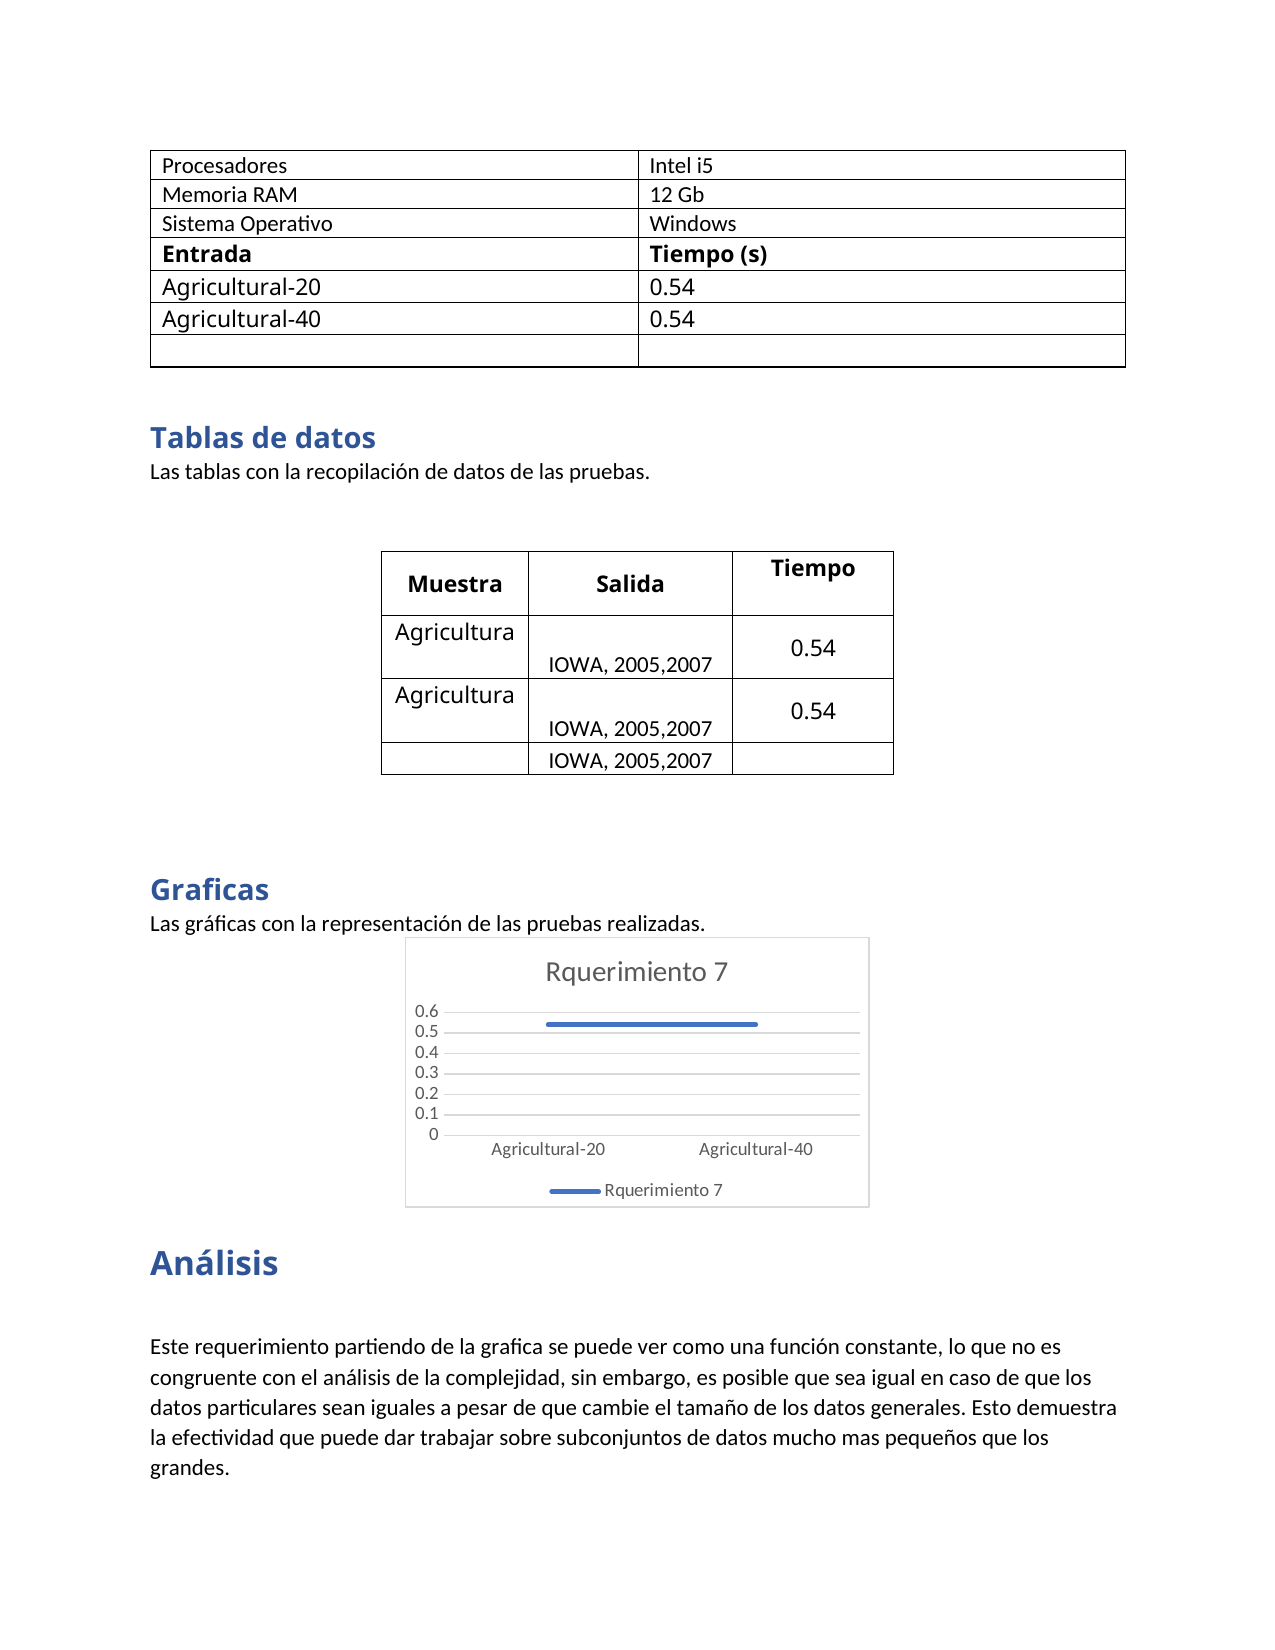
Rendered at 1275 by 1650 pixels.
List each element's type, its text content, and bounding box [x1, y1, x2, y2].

table_cell Agricultural-40 [151, 303, 638, 334]
table_cell 0.54 [639, 271, 1125, 302]
text Las tablas con la recopilación de datos de las pruebas. [150, 457, 1125, 486]
subtitle Tablas de datos [150, 418, 1125, 457]
table_cell Agricultural-40 [382, 679, 528, 742]
subtitle Análisis [150, 1240, 1125, 1286]
table_cell 0.54 [733, 616, 893, 678]
table_cell Windows [639, 209, 1125, 237]
table_cell [639, 335, 1125, 366]
table_cell Tiempo (s) [639, 238, 1125, 269]
table_cell 0.54 [733, 679, 893, 742]
table_header Procesadores [151, 151, 638, 179]
table_header Salida [529, 552, 732, 615]
table_cell [733, 743, 893, 774]
table_header Muestra [382, 552, 528, 615]
table_cell 0.54 [639, 303, 1125, 334]
table_cell IOWA, 2005,2007 [529, 743, 732, 774]
table_header Intel i5 [639, 151, 1125, 179]
table_cell 12 Gb [639, 180, 1125, 208]
table_cell IOWA, 2005,2007 [529, 679, 732, 742]
table_cell Sistema Operativo [151, 209, 638, 237]
table_cell [382, 743, 528, 774]
table_cell Memoria RAM [151, 180, 638, 208]
table_cell Agricultural-20 [151, 271, 638, 302]
table_header Tiempo (ms) [733, 552, 893, 615]
text Este requerimiento partiendo de la grafica se puede ver como una función constante, lo que no es congruente con el análisis de la complejidad, sin embargo, es posible que sea igual en caso de que los datos particulares sean iguales a pesar de que cambie el tamaño de los datos generales. Esto demuestra la efectividad que puede dar trabajar sobre subconjuntos de datos mucho mas pequeños que los grandes. [150, 1332, 1125, 1481]
subtitle Graficas [150, 869, 1125, 909]
table_cell [151, 335, 638, 366]
text Las gráficas con la representación de las pruebas realizadas. [150, 909, 1125, 937]
table_cell Entrada [151, 238, 638, 269]
table_cell IOWA, 2005,2007 [529, 616, 732, 678]
table_cell Agricultural-20 [382, 616, 528, 678]
